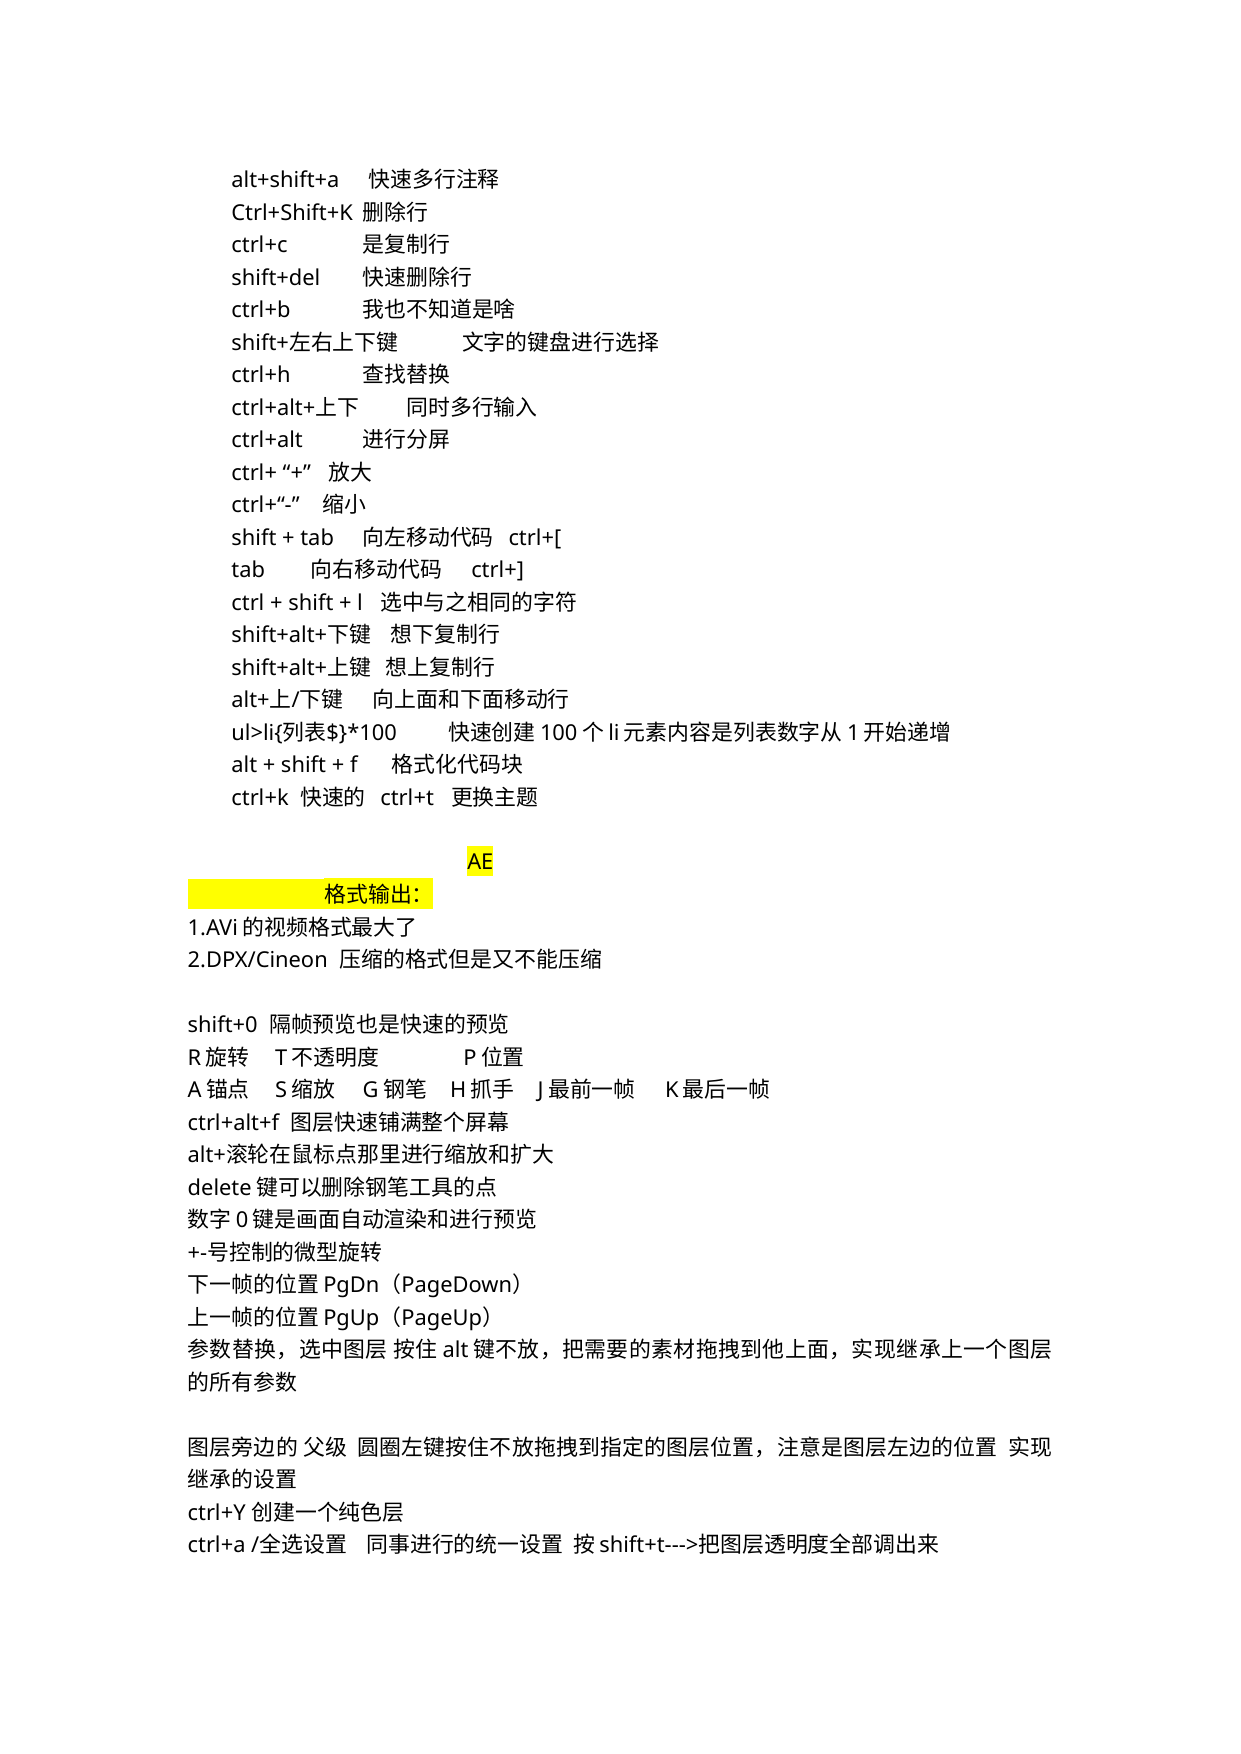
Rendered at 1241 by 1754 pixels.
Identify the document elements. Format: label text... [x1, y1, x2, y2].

text 格式输出： [187, 877, 1053, 909]
text ctrl+c 是复制行 [187, 227, 1053, 259]
text shift+左右上下键 文字的键盘进行选择 [187, 324, 1053, 357]
text 数字0键是画面自动渲染和进行预览 [187, 1202, 1053, 1234]
text 图层旁边的 父级 圆圈左键按住不放拖拽到指定的图层位置，注意是图层左边的位置 实现继承的设置 [187, 1429, 1053, 1494]
text +-号控制的微型旋转 [187, 1234, 1053, 1267]
text ctrl+h 查找替换 [187, 357, 1053, 389]
text shift+del 快速删除行 [187, 259, 1053, 292]
text delete键可以删除钢笔工具的点 [187, 1169, 1053, 1202]
text AE [187, 844, 1053, 877]
text 上一帧的位置PgUp（PageUp） [187, 1299, 1053, 1332]
text alt + shift + f 格式化代码块 [187, 747, 1053, 779]
text ctrl+k 快速的 ctrl+t 更换主题 [187, 779, 1053, 812]
text ctrl+Y 创建一个纯色层 [187, 1494, 1053, 1527]
text ctrl+b 我也不知道是啥 [187, 292, 1053, 324]
text 1.AVi的视频格式最大了 [187, 909, 1053, 942]
text 2.DPX/Cineon 压缩的格式但是又不能压缩 [187, 942, 1053, 974]
text 下一帧的位置PgDn（PageDown） [187, 1267, 1053, 1299]
text alt+滚轮在鼠标点那里进行缩放和扩大 [187, 1137, 1053, 1169]
text A锚点 S缩放 G钢笔 H抓手 J最前一帧 K最后一帧 [187, 1072, 1053, 1104]
text shift+0 隔帧预览也是快速的预览 [187, 1007, 1053, 1039]
text ctrl+“-” 缩小 [187, 487, 1053, 519]
text Ctrl+Shift+K 删除行 [187, 194, 1053, 227]
text ctrl+alt+f 图层快速铺满整个屏幕 [187, 1104, 1053, 1137]
text tab 向右移动代码 ctrl+] [187, 552, 1053, 584]
text R旋转 T不透明度 P位置 [187, 1039, 1053, 1072]
text ctrl+alt 进行分屏 [187, 422, 1053, 454]
text ctrl+alt+上下 同时多行输入 [187, 389, 1053, 422]
text 参数替换，选中图层 按住alt键不放，把需要的素材拖拽到他上面，实现继承上一个图层的所有参数 [187, 1332, 1053, 1397]
text ctrl+a /全选设置 同事进行的统一设置 按shift+t--->把图层透明度全部调出来 [187, 1527, 1053, 1559]
text shift + tab 向左移动代码 ctrl+[ [187, 519, 1053, 552]
text ul>li{列表$}*100 快速创建100个li元素内容是列表数字从1开始递增 [187, 714, 1053, 747]
text ctrl+ “+” 放大 [187, 454, 1053, 487]
text shift+alt+下键 想下复制行 [187, 617, 1053, 649]
text alt+上/下键 向上面和下面移动行 [187, 682, 1053, 714]
text shift+alt+上键 想上复制行 [187, 649, 1053, 682]
text alt+shift+a 快速多行注释 [187, 162, 1053, 194]
text ctrl + shift + l 选中与之相同的字符 [187, 584, 1053, 617]
